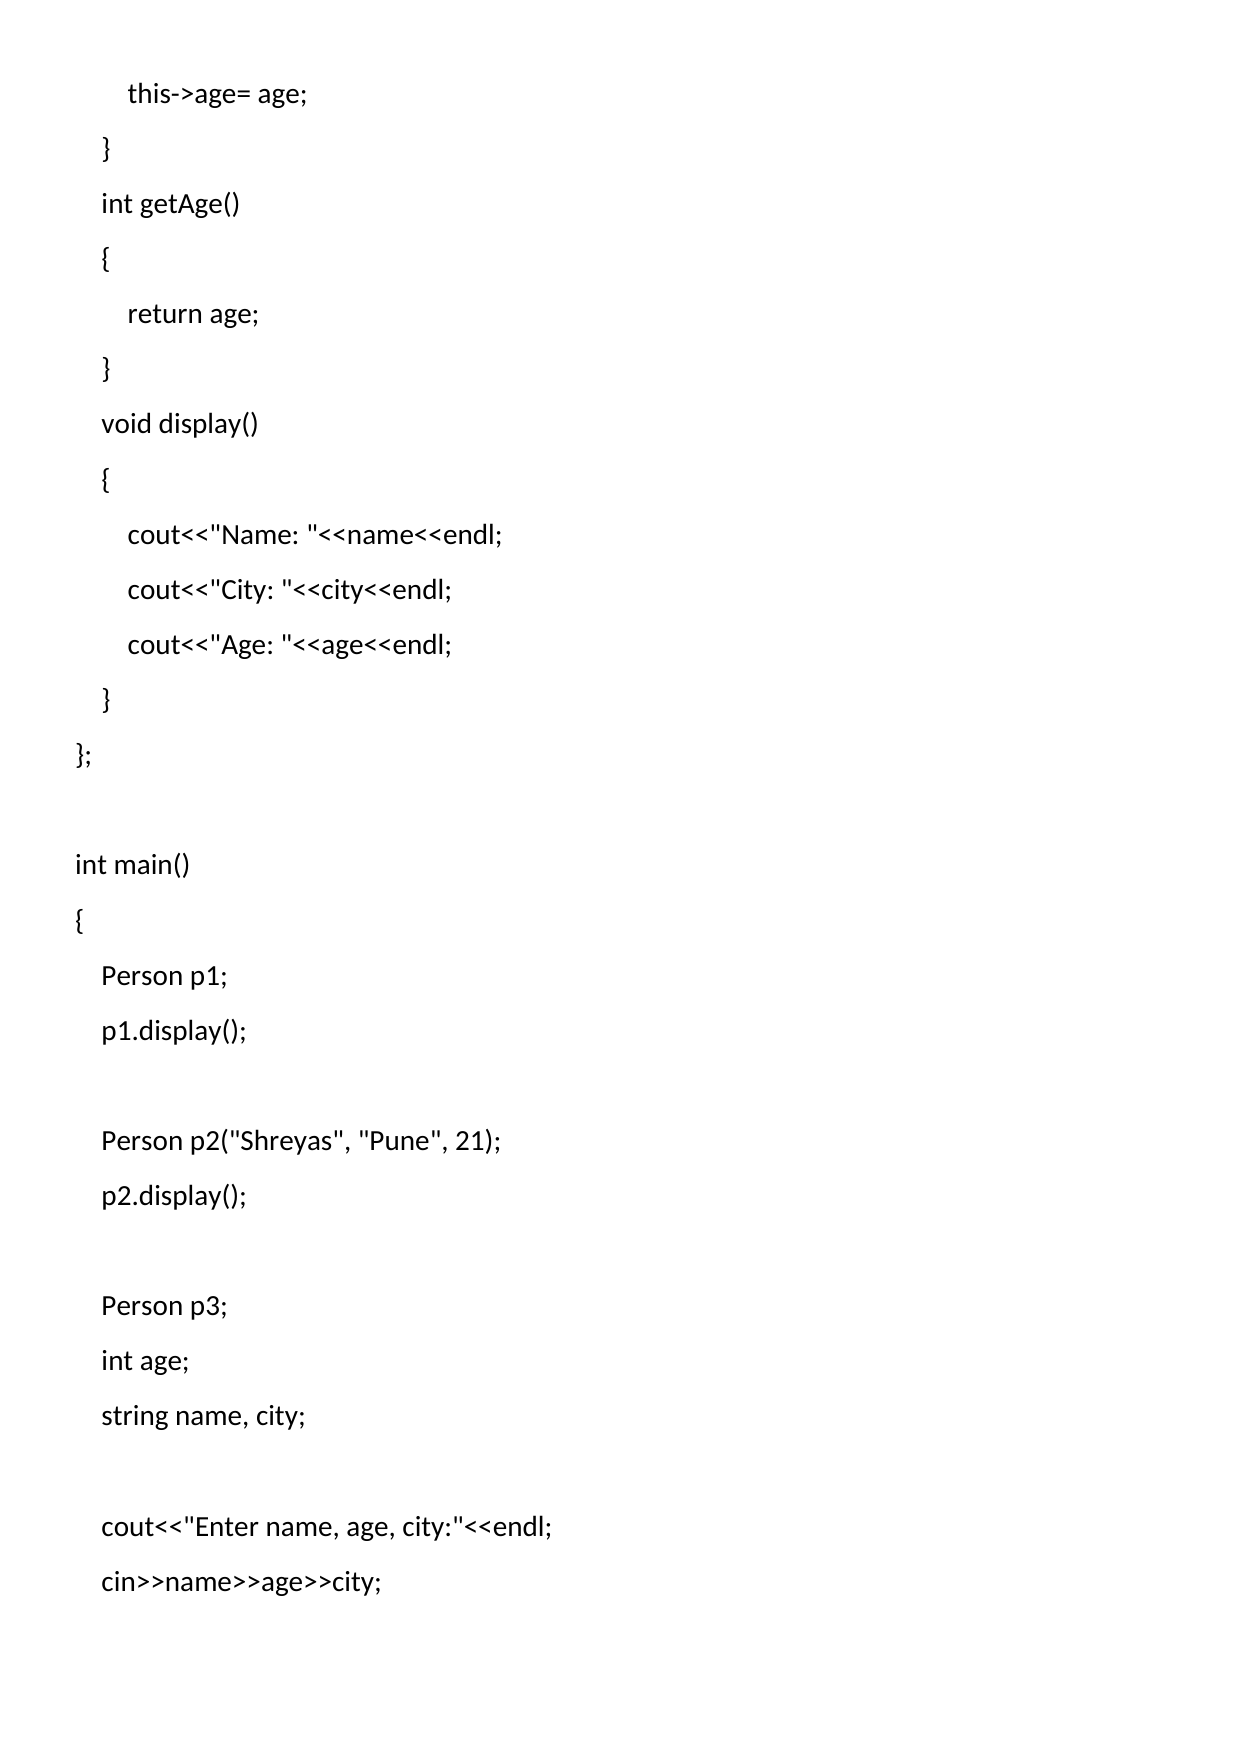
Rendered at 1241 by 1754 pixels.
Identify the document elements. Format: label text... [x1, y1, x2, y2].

text cout<<"City: "<<city<<endl; [75, 571, 1165, 607]
text int age; [75, 1342, 1165, 1378]
text int getAge() [75, 185, 1165, 221]
text Person p2("Shreyas", "Pune", 21); [75, 1122, 1165, 1158]
text cin>>name>>age>>city; [75, 1563, 1165, 1598]
text { [75, 461, 1165, 496]
text p1.display(); [75, 1012, 1165, 1047]
text this->age= age; [75, 75, 1165, 111]
text string name, city; [75, 1397, 1165, 1433]
text } [75, 130, 1165, 166]
text return age; [75, 295, 1165, 331]
text { [75, 902, 1165, 937]
text { [75, 240, 1165, 276]
text p2.display(); [75, 1177, 1165, 1213]
text }; [75, 736, 1165, 772]
text cout<<"Name: "<<name<<endl; [75, 516, 1165, 551]
text cout<<"Age: "<<age<<endl; [75, 626, 1165, 662]
text cout<<"Enter name, age, city:"<<endl; [75, 1508, 1165, 1543]
text Person p1; [75, 957, 1165, 992]
text void display() [75, 406, 1165, 441]
text int main() [75, 846, 1165, 882]
text Person p3; [75, 1287, 1165, 1323]
text } [75, 681, 1165, 717]
text } [75, 351, 1165, 386]
